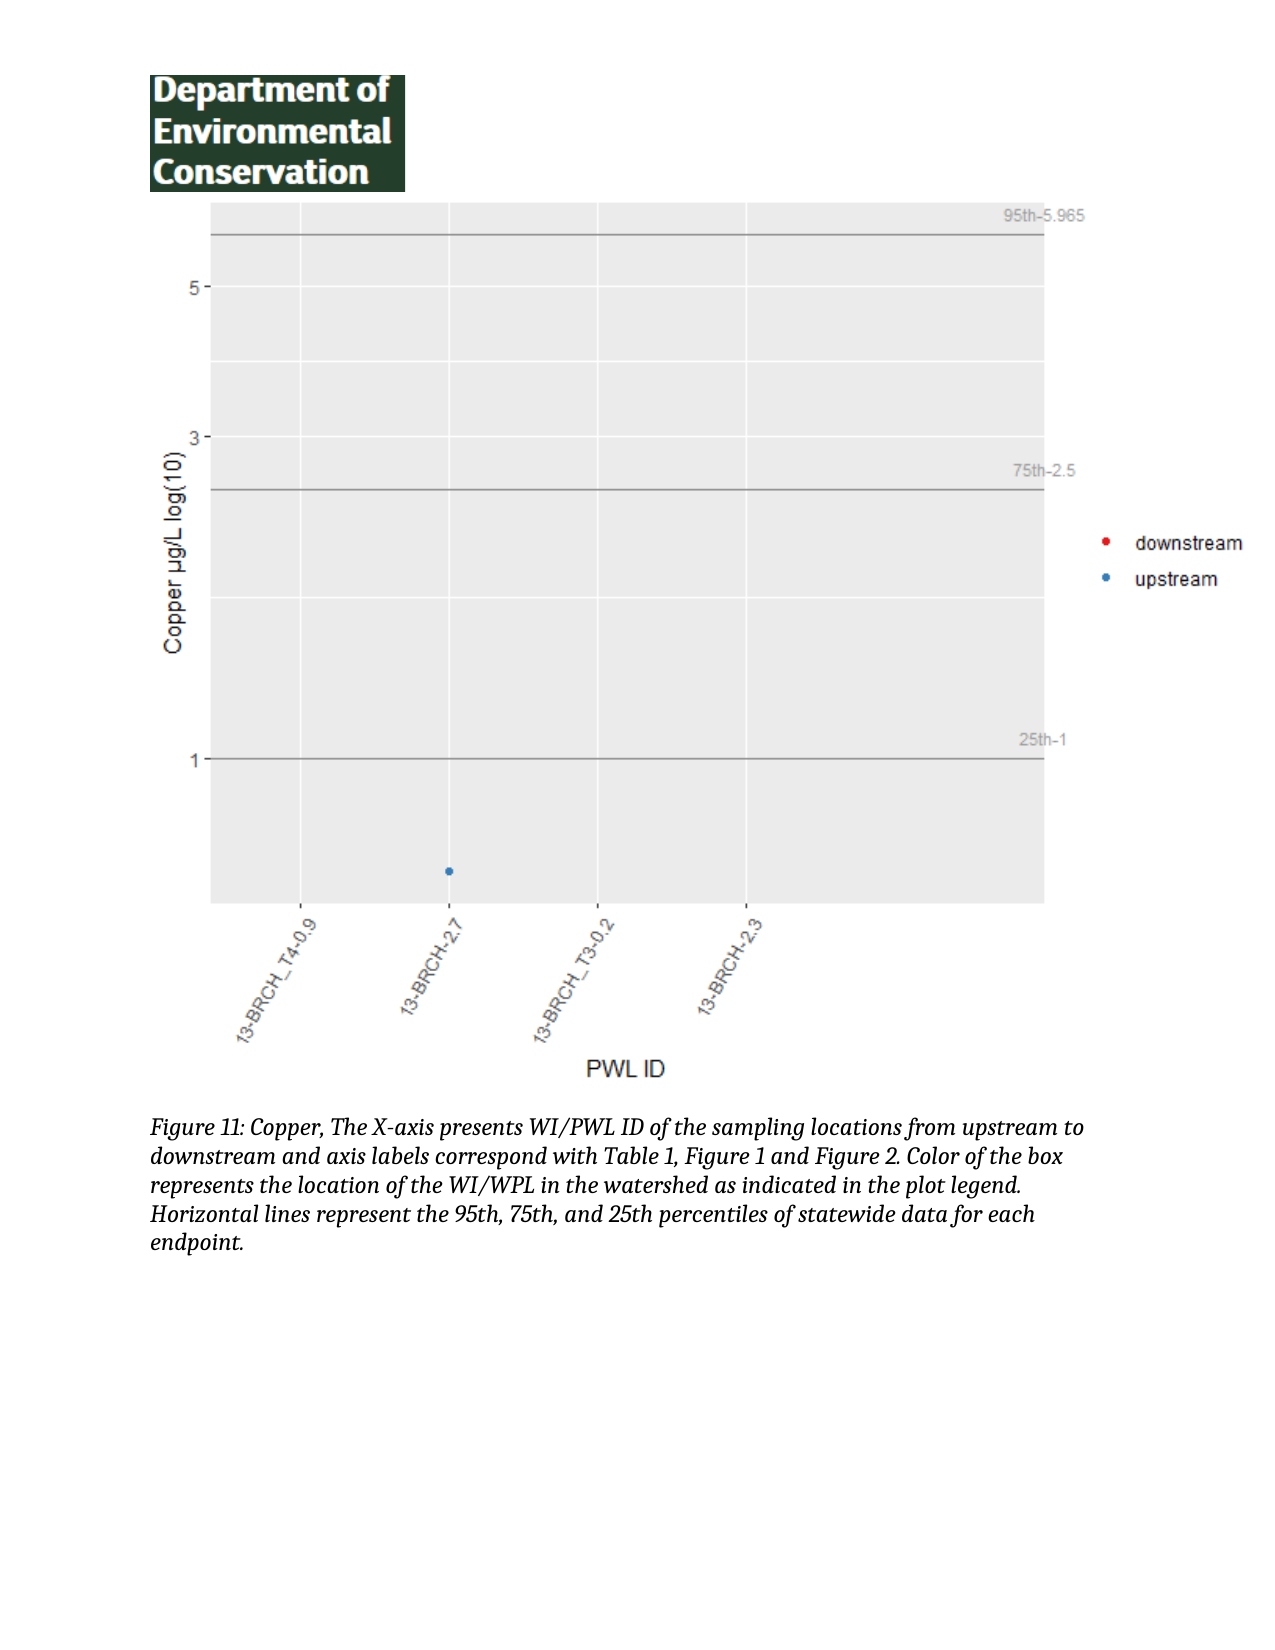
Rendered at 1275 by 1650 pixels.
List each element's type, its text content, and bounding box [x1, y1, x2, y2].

text Figure : Copper, The X-axis presents WI/PWL ID of the sampling locations from upstream to downstream and axis labels correspond with Table 1, Figure 1 and Figure 2. Color of the box represents the location of the WI/WPL in the watershed as indicated in the plot legend. Horizontal lines represent the 95th, 75th, and 25th percentiles of statewide data for each endpoint. [150, 1113, 1125, 1257]
picture [150, 75, 1275, 1093]
